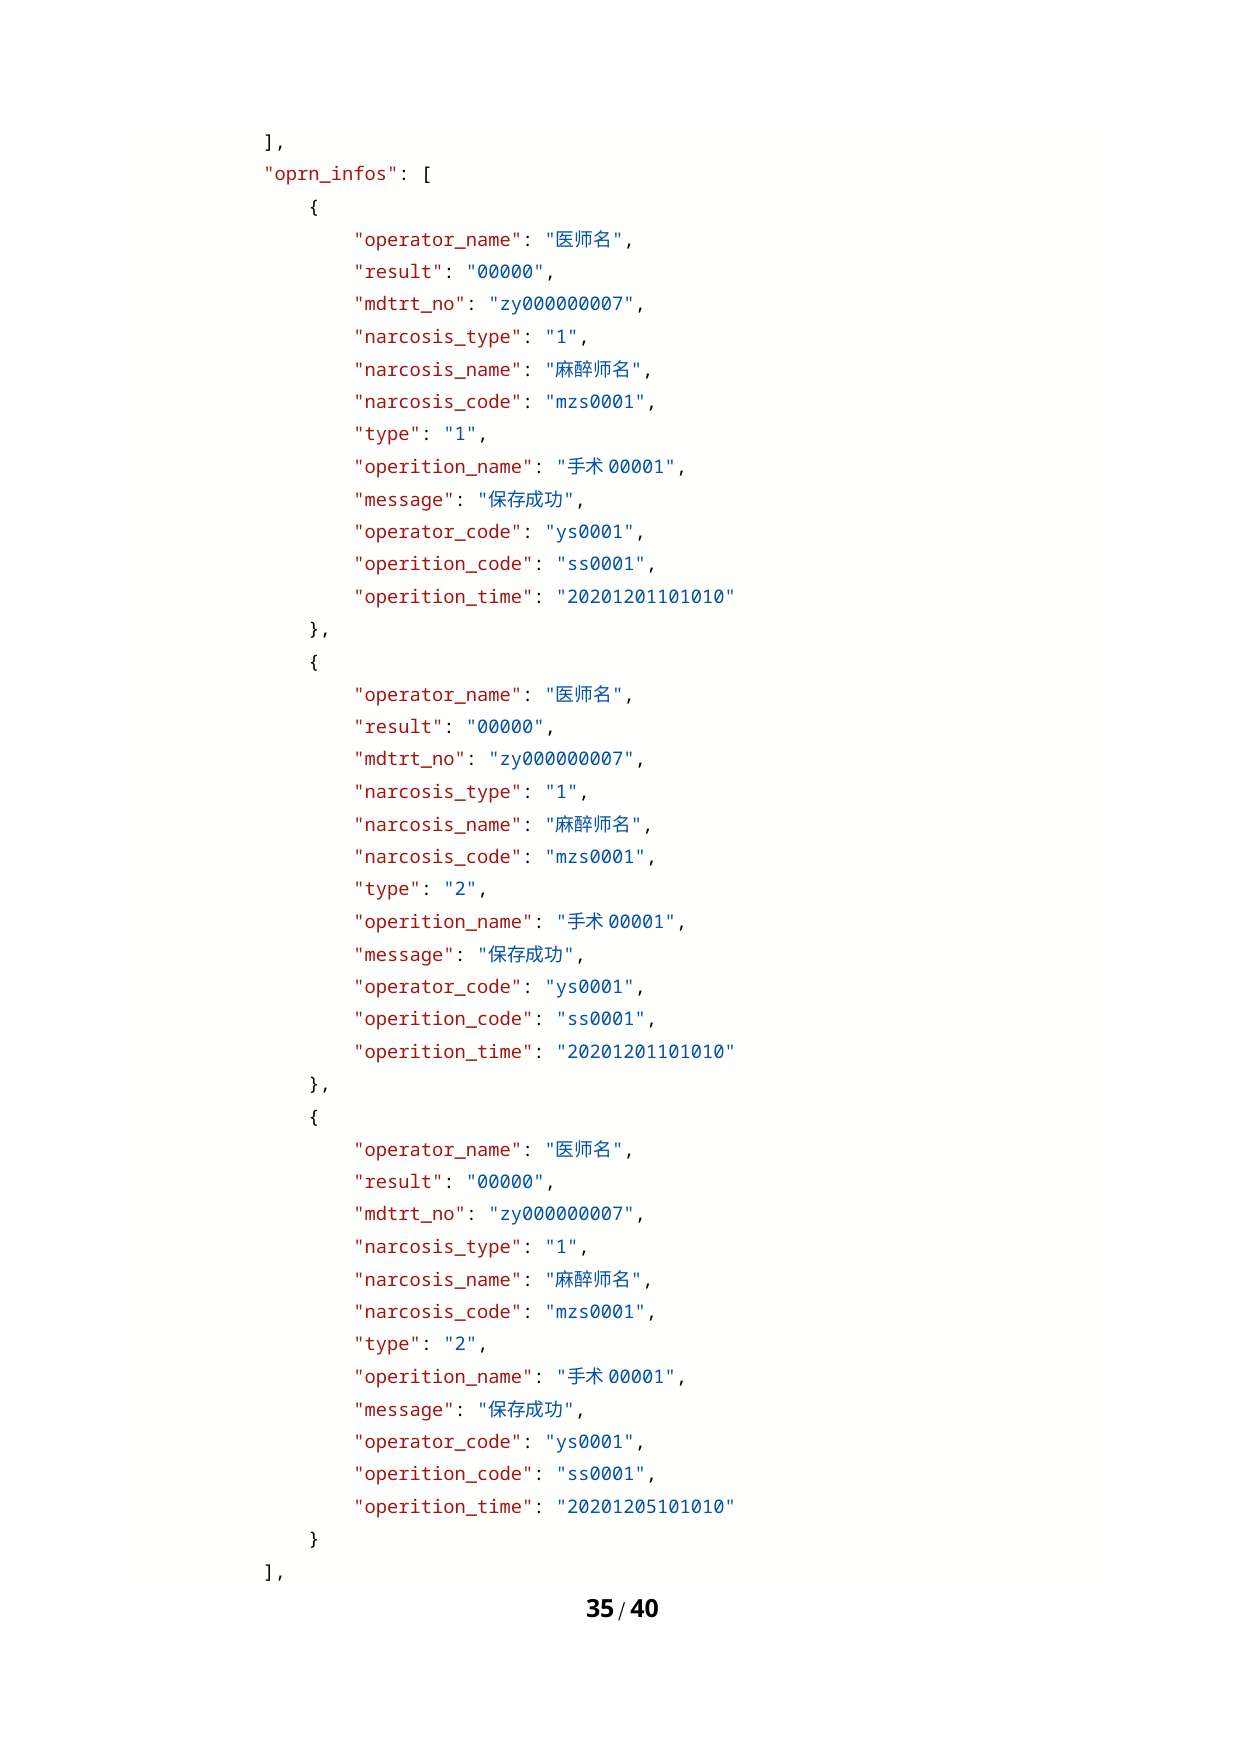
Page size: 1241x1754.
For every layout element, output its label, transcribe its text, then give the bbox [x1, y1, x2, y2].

text "mdtrt_no": "zy000000007", [128, 742, 1112, 774]
text "operition_code": "ss0001", [128, 1457, 1112, 1489]
text "message": "保存成功", [128, 482, 1112, 514]
text "narcosis_type": "1", [128, 319, 1112, 352]
text } [128, 1522, 1112, 1554]
text "oprn_infos": [ [128, 157, 1112, 189]
text "operition_name": "手术00001", [128, 1359, 1112, 1392]
text "operator_code": "ys0001", [128, 969, 1112, 1002]
text "operator_name": "医师名", [128, 222, 1112, 254]
text "result": "00000", [128, 709, 1112, 742]
text "narcosis_name": "麻醉师名", [128, 352, 1112, 384]
text "narcosis_code": "mzs0001", [128, 1294, 1112, 1327]
text "operition_code": "ss0001", [128, 1002, 1112, 1034]
text "operition_time": "20201205101010" [128, 1489, 1112, 1522]
text ], [128, 1554, 1112, 1587]
text ], [128, 124, 1112, 157]
text { [128, 189, 1112, 222]
text "narcosis_code": "mzs0001", [128, 384, 1112, 417]
text "type": "1", [128, 417, 1112, 449]
text { [128, 1099, 1112, 1132]
text "operator_name": "医师名", [128, 1132, 1112, 1164]
text }, [128, 612, 1112, 644]
text "message": "保存成功", [128, 1392, 1112, 1424]
text "narcosis_type": "1", [128, 774, 1112, 807]
text "operator_name": "医师名", [128, 677, 1112, 709]
text "narcosis_type": "1", [128, 1229, 1112, 1262]
text "operition_time": "20201201101010" [128, 1034, 1112, 1067]
text "result": "00000", [128, 254, 1112, 287]
text "operator_code": "ys0001", [128, 1424, 1112, 1457]
text "narcosis_name": "麻醉师名", [128, 807, 1112, 839]
text "narcosis_code": "mzs0001", [128, 839, 1112, 872]
text "mdtrt_no": "zy000000007", [128, 1197, 1112, 1229]
text "message": "保存成功", [128, 937, 1112, 969]
text "operition_time": "20201201101010" [128, 579, 1112, 612]
text { [128, 644, 1112, 677]
text "mdtrt_no": "zy000000007", [128, 287, 1112, 319]
text "operition_name": "手术00001", [128, 904, 1112, 937]
text "narcosis_name": "麻醉师名", [128, 1262, 1112, 1294]
text "type": "2", [128, 872, 1112, 904]
text "type": "2", [128, 1327, 1112, 1359]
text "result": "00000", [128, 1164, 1112, 1197]
text "operator_code": "ys0001", [128, 514, 1112, 547]
text }, [128, 1067, 1112, 1099]
text "operition_name": "手术00001", [128, 449, 1112, 482]
text "operition_code": "ss0001", [128, 547, 1112, 579]
